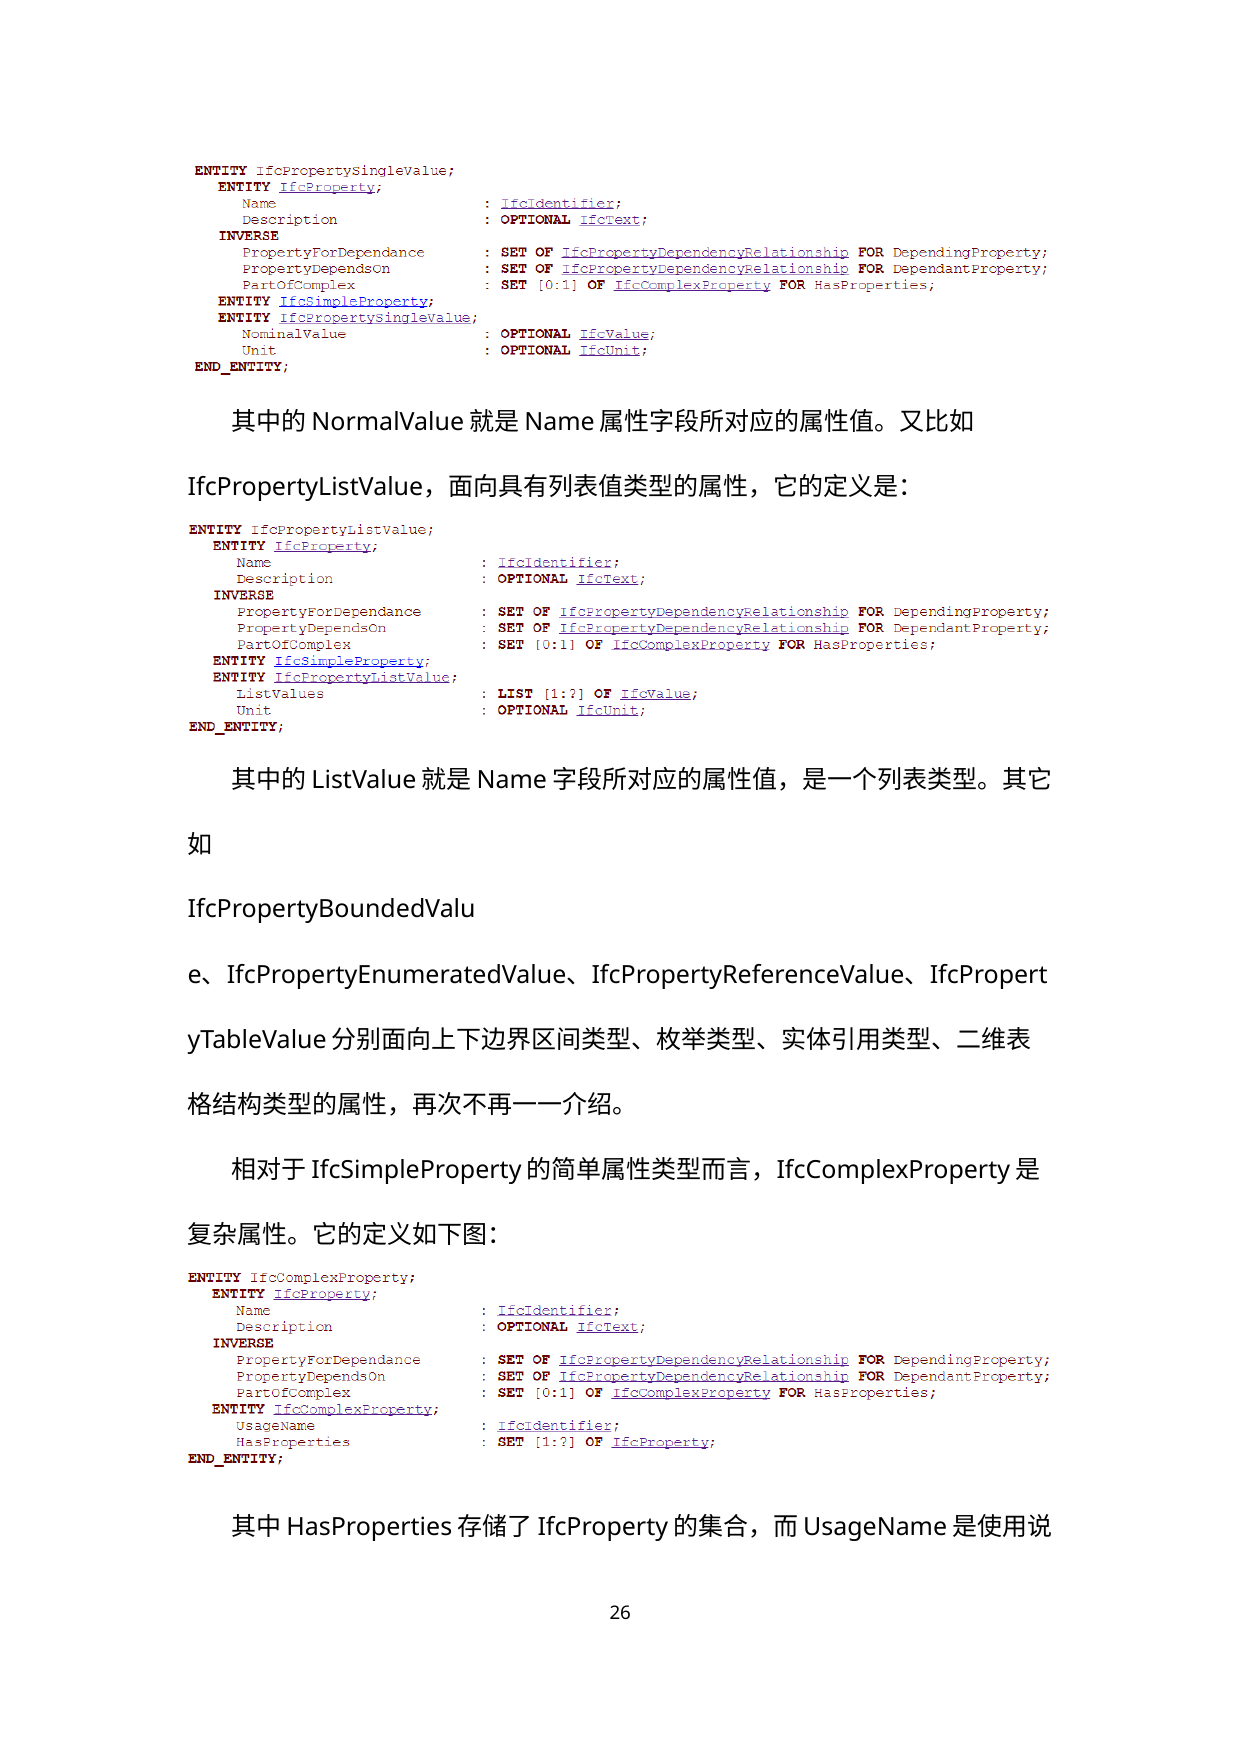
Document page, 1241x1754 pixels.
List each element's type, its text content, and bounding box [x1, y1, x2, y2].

picture [187, 1264, 1053, 1474]
picture [187, 159, 1053, 377]
picture [187, 517, 1053, 737]
text 其中的ListValue就是Name字段所对应的属性值，是一个列表类型。其它如IfcPropertyBoundedValue、IfcPropertyEnumeratedValue、IfcPropertyReferenceValue、IfcPropertyTableValue分别面向上下边界区间类型、枚举类型、实体引用类型、二维表格结构类型的属性，再次不再一一介绍。 [187, 745, 1053, 1135]
text 相对于IfcSimpleProperty的简单属性类型而言，IfcComplexProperty是复杂属性。它的定义如下图： [187, 1135, 1053, 1264]
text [187, 1492, 1053, 1557]
text 其中的NormalValue就是Name属性字段所对应的属性值。又比如IfcPropertyListValue，面向具有列表值类型的属性，它的定义是： [187, 387, 1053, 517]
